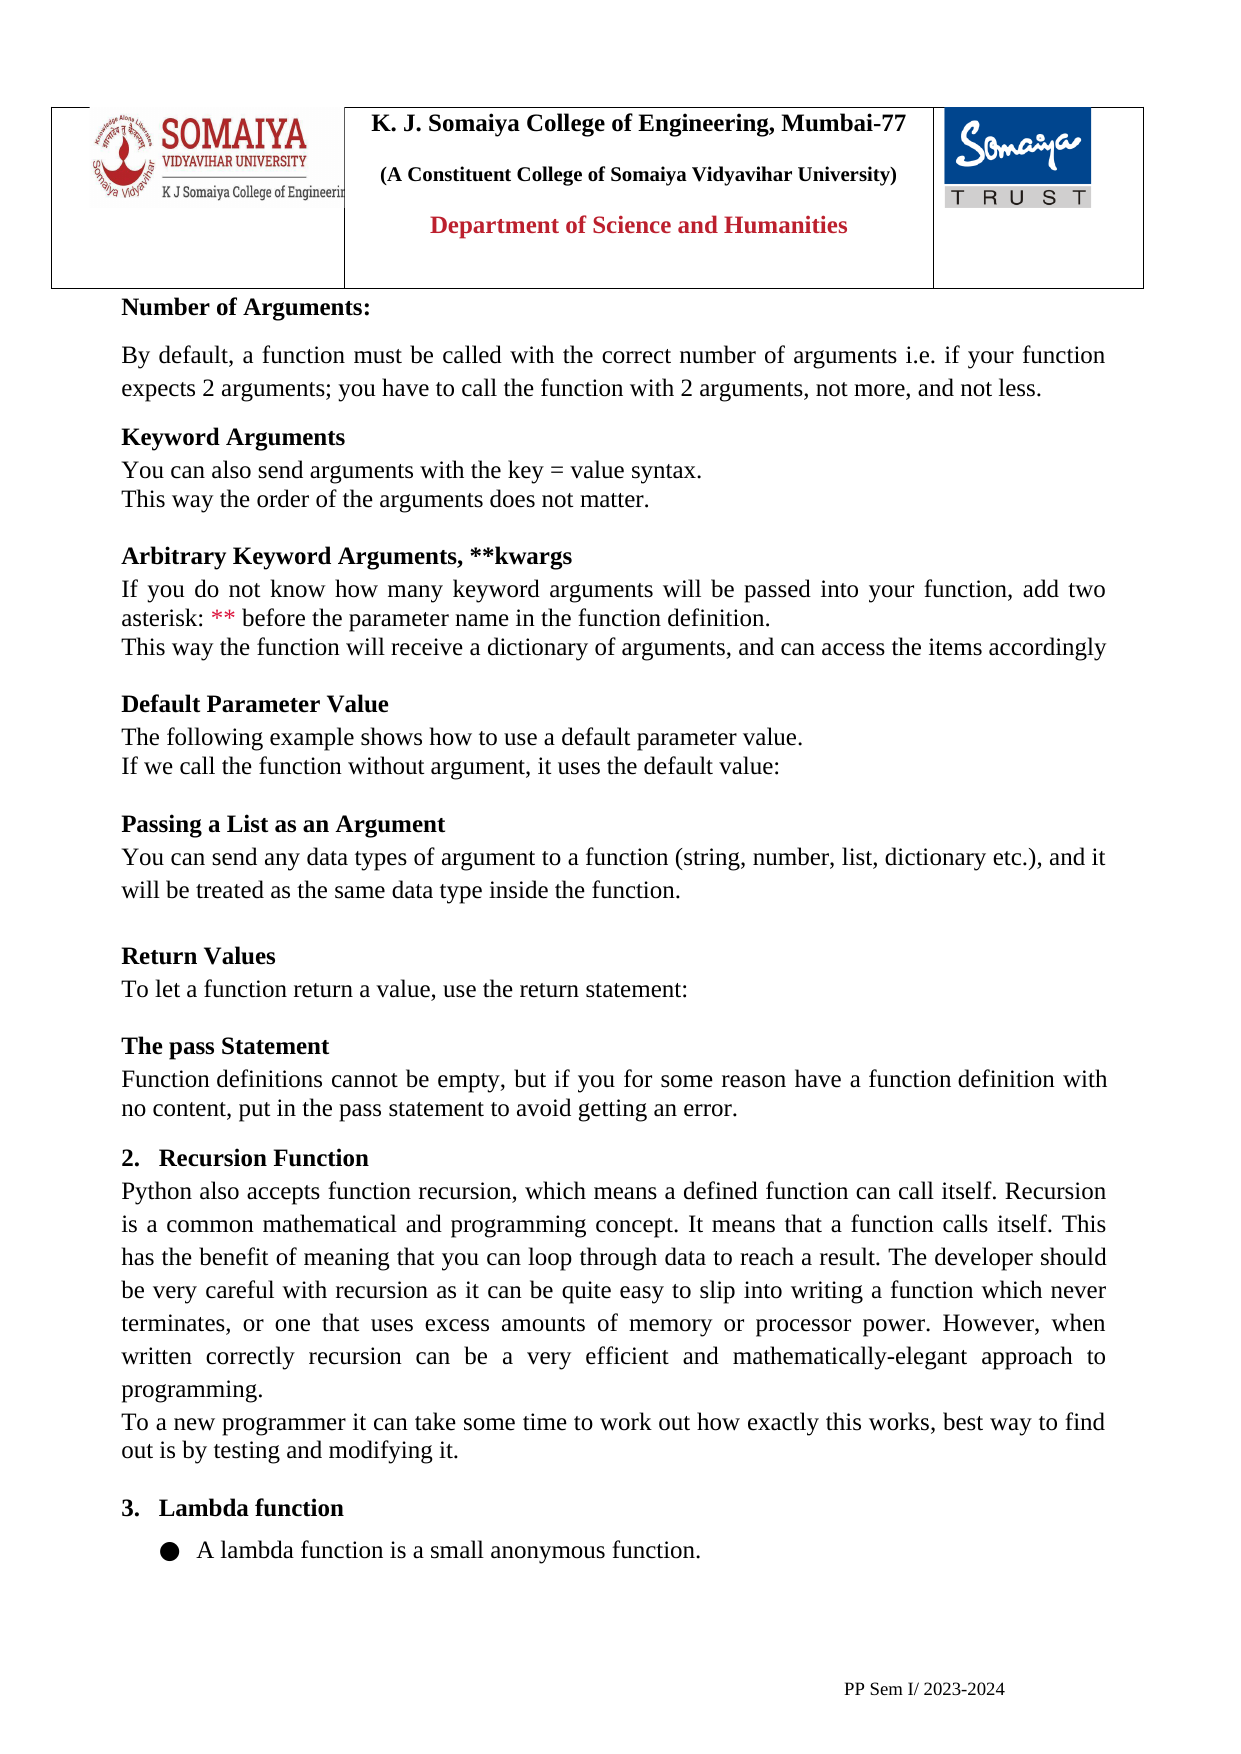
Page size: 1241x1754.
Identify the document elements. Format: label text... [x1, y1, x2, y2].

text If you do not know how many keyword arguments will be passed into your function, add two asterisk: ** before the parameter name in the function definition. [121, 574, 1107, 632]
subtitle Default Parameter Value [121, 689, 1107, 718]
subtitle Python also accepts function recursion, which means a defined function can call itself. Recursion is a common mathematical and programming concept. It means that a function calls itself. This has the benefit of meaning that you can loop through data to reach a result. The developer should be very careful with recursion as it can be quite easy to slip into writing a function which never terminates, or one that uses excess amounts of memory or processor power. However, when written correctly recursion can be a very efficient and mathematically-elegant approach to programming. [121, 1176, 1107, 1403]
subtitle The pass Statement [121, 1031, 1107, 1060]
picture [89, 107, 345, 208]
text If we call the function without argument, it uses the default value: [121, 751, 1107, 780]
list A lambda function is a small anonymous function. [158, 1522, 1107, 1573]
text Function definitions cannot be empty, but if you for some reason have a function definition with no content, put in the pass statement to avoid getting an error. [121, 1064, 1107, 1122]
text You can also send arguments with the key = value syntax. [121, 455, 1107, 484]
subtitle Recursion Function [121, 1143, 1107, 1171]
subtitle You can send any data types of argument to a function (string, number, list, dictionary etc.), and it will be treated as the same data type inside the function. [121, 842, 1107, 903]
subtitle Arbitrary Keyword Arguments, **kwargs [121, 541, 1107, 570]
text This way the order of the arguments does not matter. [121, 484, 1107, 513]
subtitle By default, a function must be called with the correct number of arguments i.e. if your function expects 2 arguments; you have to call the function with 2 arguments, not more, and not less. [121, 341, 1107, 402]
subtitle Number of Arguments: [121, 292, 1107, 321]
text To let a function return a value, use the return statement: [121, 974, 1107, 1003]
subtitle Return Values [121, 941, 1107, 969]
text This way the function will receive a dictionary of arguments, and can access the items accordingly [121, 632, 1107, 661]
list Lambda function [121, 1493, 1107, 1522]
picture [944, 107, 1092, 208]
subtitle Keyword Arguments [121, 422, 1107, 451]
text To a new programmer it can take some time to work out how exactly this works, best way to find out is by testing and modifying it. [121, 1407, 1107, 1464]
text The following example shows how to use a default parameter value. [121, 722, 1107, 751]
subtitle Passing a List as an Argument [121, 809, 1107, 837]
